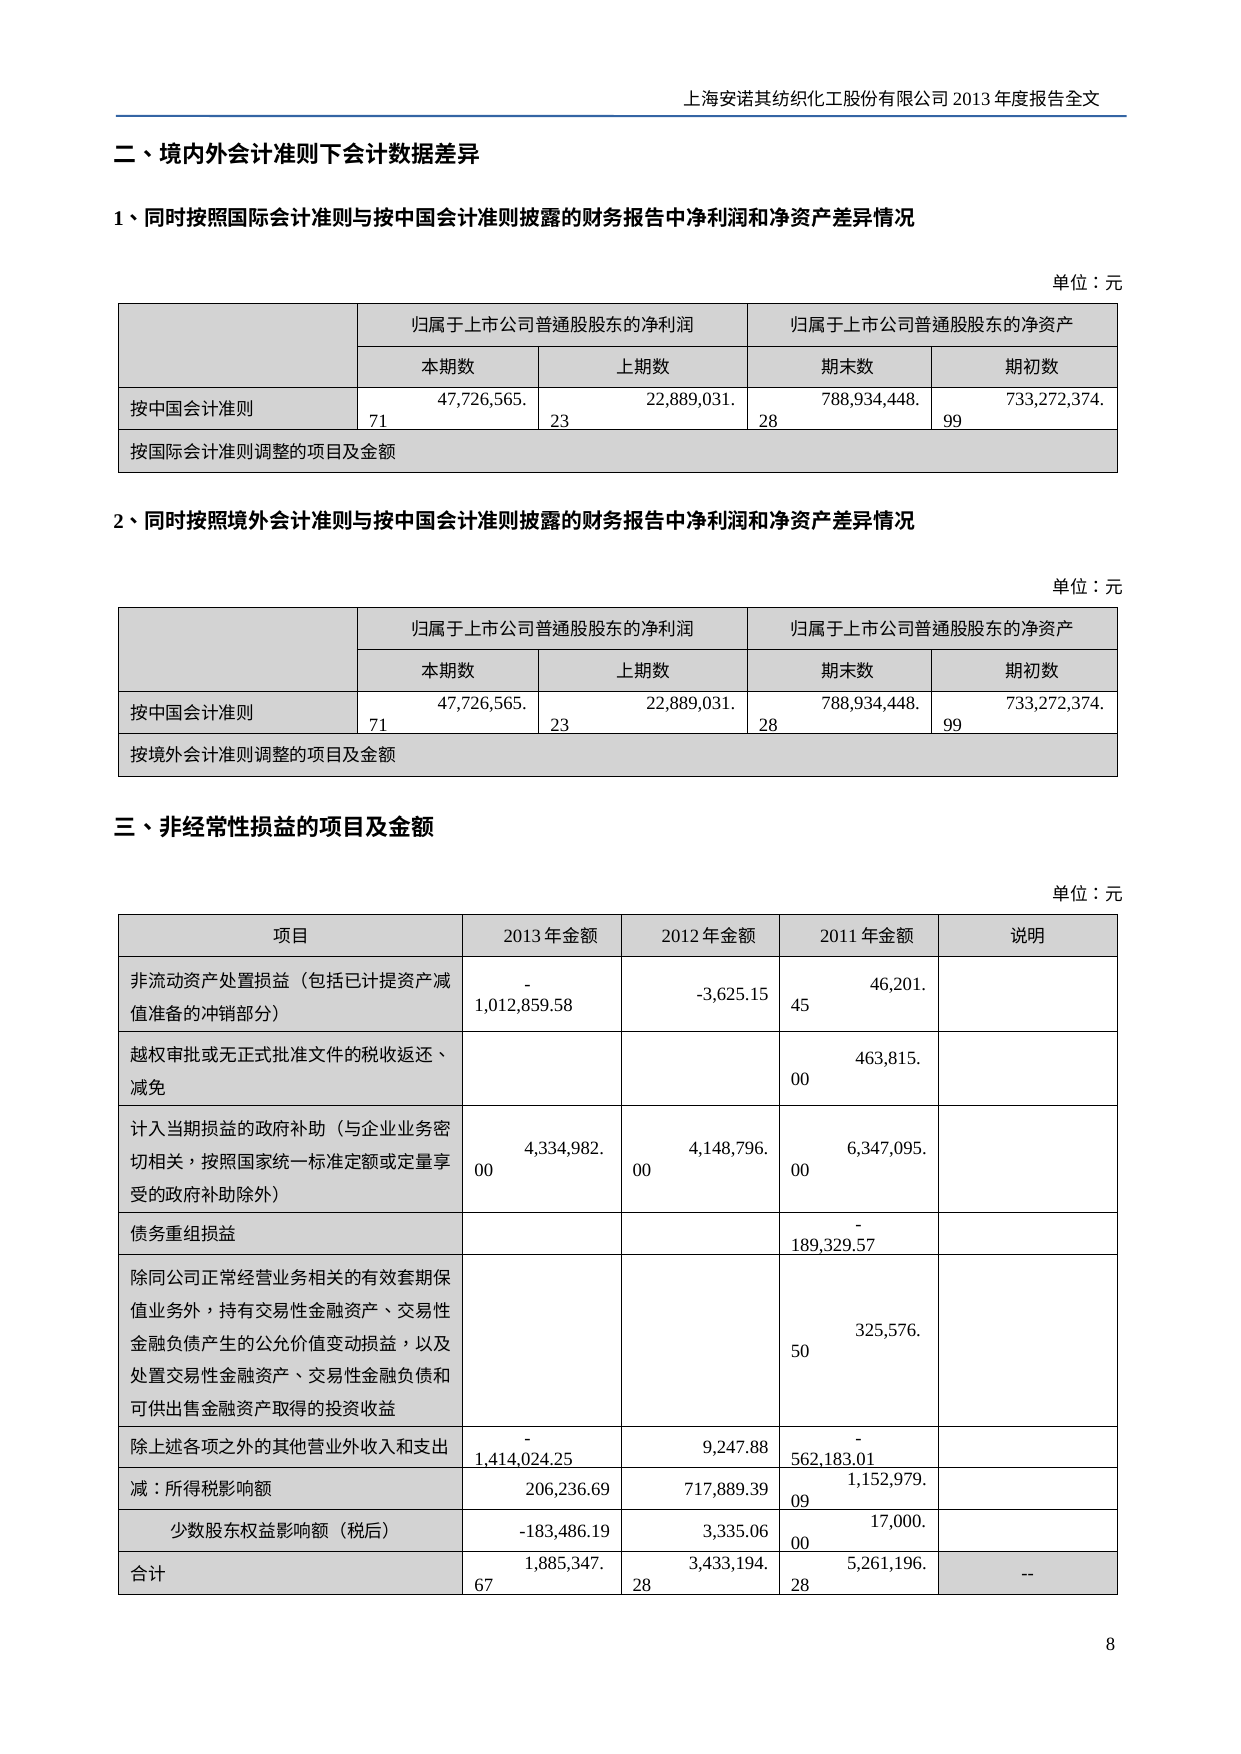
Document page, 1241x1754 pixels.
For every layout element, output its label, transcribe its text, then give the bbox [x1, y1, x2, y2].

table_cell -562,183.01 [780, 1427, 938, 1467]
table_header 归属于上市公司普通股股东的净利润 [358, 608, 747, 649]
table_cell 733,272,374.99 [932, 388, 1117, 429]
table_header 归属于上市公司普通股股东的净资产 [748, 608, 1117, 649]
table_cell 22,889,031.23 [539, 388, 747, 429]
table_cell 46,201.45 [780, 957, 938, 1031]
table_cell 47,726,565.71 [358, 692, 538, 733]
text 单位：元 [113, 881, 1123, 905]
table_header 归属于上市公司普通股股东的净利润 [358, 304, 747, 346]
table_cell 47,726,565.71 [358, 388, 538, 429]
table_cell 4,148,796.00 [622, 1106, 779, 1212]
table_cell 债务重组损益 [119, 1213, 462, 1254]
text 单位：元 [113, 271, 1123, 295]
text 二、境内外会计准则下会计数据差异 [113, 138, 1123, 169]
table_cell 17,000.00 [780, 1510, 938, 1551]
table_cell 期初数 [932, 347, 1117, 387]
table_header 2011年金额 [780, 915, 938, 956]
table_cell 按国际会计准则调整的项目及金额 [119, 430, 1117, 472]
table_cell [939, 1255, 1117, 1426]
table_cell 上期数 [539, 347, 747, 387]
table_cell [622, 1213, 779, 1254]
table_cell 非流动资产处置损益（包括已计提资产减 值准备的冲销部分） [119, 957, 462, 1031]
table_cell 3,433,194.28 [622, 1552, 779, 1594]
text 单位：元 [113, 574, 1123, 599]
table_header [119, 304, 357, 387]
table_cell [939, 1032, 1117, 1105]
table_cell [463, 1032, 621, 1105]
table_header 项目 [119, 915, 462, 956]
text 2、同时按照境外会计准则与按中国会计准则披露的财务报告中净利润和净资产差异情况 [113, 507, 1123, 535]
table_cell [939, 1106, 1117, 1212]
table_cell -1,414,024.25 [463, 1427, 621, 1467]
table_cell 325,576.50 [780, 1255, 938, 1426]
table_cell 5,261,196.28 [780, 1552, 938, 1594]
table_header 说明 [939, 915, 1117, 956]
table_cell -3,625.15 [622, 957, 779, 1031]
table_cell 按中国会计准则 [119, 388, 357, 429]
table_cell 少数股东权益影响额（税后） [119, 1510, 462, 1551]
table_cell 788,934,448.28 [748, 388, 931, 429]
table_header 归属于上市公司普通股股东的净资产 [748, 304, 1117, 346]
table_cell 上期数 [539, 650, 747, 691]
table_cell [939, 957, 1117, 1031]
table_cell 4,334,982.00 [463, 1106, 621, 1212]
table_cell 733,272,374.99 [932, 692, 1117, 733]
table_cell [939, 1468, 1117, 1509]
table_cell -- [939, 1552, 1117, 1594]
table_cell 计入当期损益的政府补助（与企业业务密 切相关，按照国家统一标准定额或定量享 受的政府补助除外） [119, 1106, 462, 1212]
table_cell 206,236.69 [463, 1468, 621, 1509]
table_cell [622, 1255, 779, 1426]
table_cell 期初数 [932, 650, 1117, 691]
table_cell [463, 1213, 621, 1254]
table_cell 合计 [119, 1552, 462, 1594]
table_cell 463,815.00 [780, 1032, 938, 1105]
table_cell 1,885,347.67 [463, 1552, 621, 1594]
table_cell [622, 1032, 779, 1105]
table_cell 除同公司正常经营业务相关的有效套期保 值业务外，持有交易性金融资产、交易性 金融负债产生的公允价值变动损益，以及 处置交易性金融资产、交易性金融负债和 可供出售金融资产取得的投资收益 [119, 1255, 462, 1426]
table_cell 减：所得税影响额 [119, 1468, 462, 1509]
table_cell -183,486.19 [463, 1510, 621, 1551]
table_cell [939, 1427, 1117, 1467]
text 三、非经常性损益的项目及金额 [113, 810, 1123, 842]
table_cell -1,012,859.58 [463, 957, 621, 1031]
table_cell 除上述各项之外的其他营业外收入和支出 [119, 1427, 462, 1467]
table_cell 按境外会计准则调整的项目及金额 [119, 734, 1117, 776]
table_cell [463, 1255, 621, 1426]
table_header [119, 608, 357, 691]
table_cell -189,329.57 [780, 1213, 938, 1254]
table_cell 按中国会计准则 [119, 692, 357, 733]
table_cell [939, 1510, 1117, 1551]
table_cell 6,347,095.00 [780, 1106, 938, 1212]
table_cell 期末数 [748, 347, 931, 387]
table_cell 期末数 [748, 650, 931, 691]
table_cell 22,889,031.23 [539, 692, 747, 733]
table_cell 9,247.88 [622, 1427, 779, 1467]
table_cell 717,889.39 [622, 1468, 779, 1509]
table_cell 788,934,448.28 [748, 692, 931, 733]
table_cell [939, 1213, 1117, 1254]
table_cell 越权审批或无正式批准文件的税收返还、 减免 [119, 1032, 462, 1105]
table_cell 3,335.06 [622, 1510, 779, 1551]
table_cell 本期数 [358, 650, 538, 691]
table_cell 本期数 [358, 347, 538, 387]
table_cell 1,152,979.09 [780, 1468, 938, 1509]
table_header 2013年金额 [463, 915, 621, 956]
table_header 2012年金额 [622, 915, 779, 956]
text 1、同时按照国际会计准则与按中国会计准则披露的财务报告中净利润和净资产差异情况 [113, 203, 1123, 231]
